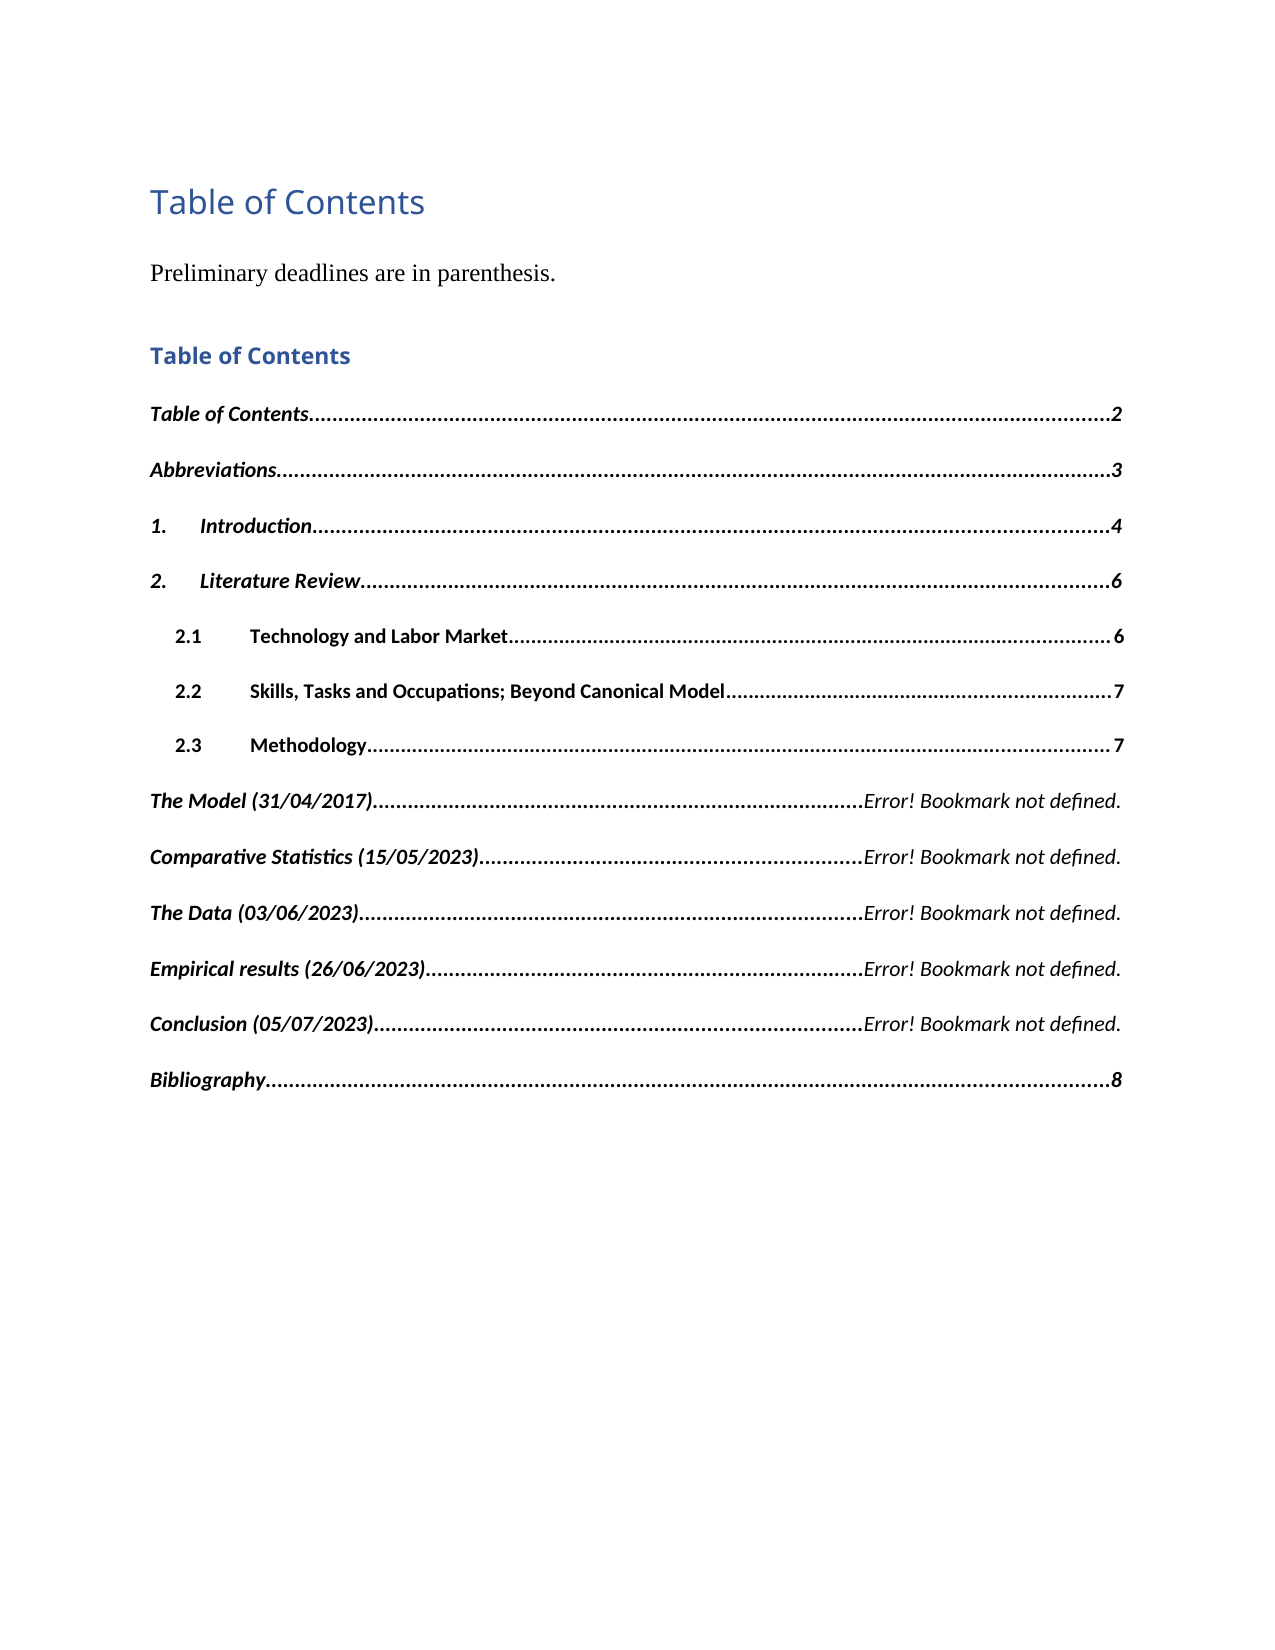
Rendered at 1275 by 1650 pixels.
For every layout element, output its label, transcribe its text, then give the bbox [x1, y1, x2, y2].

text Preliminary deadlines are in parenthesis. [150, 258, 1125, 287]
subtitle Table of Contents [150, 179, 1125, 224]
